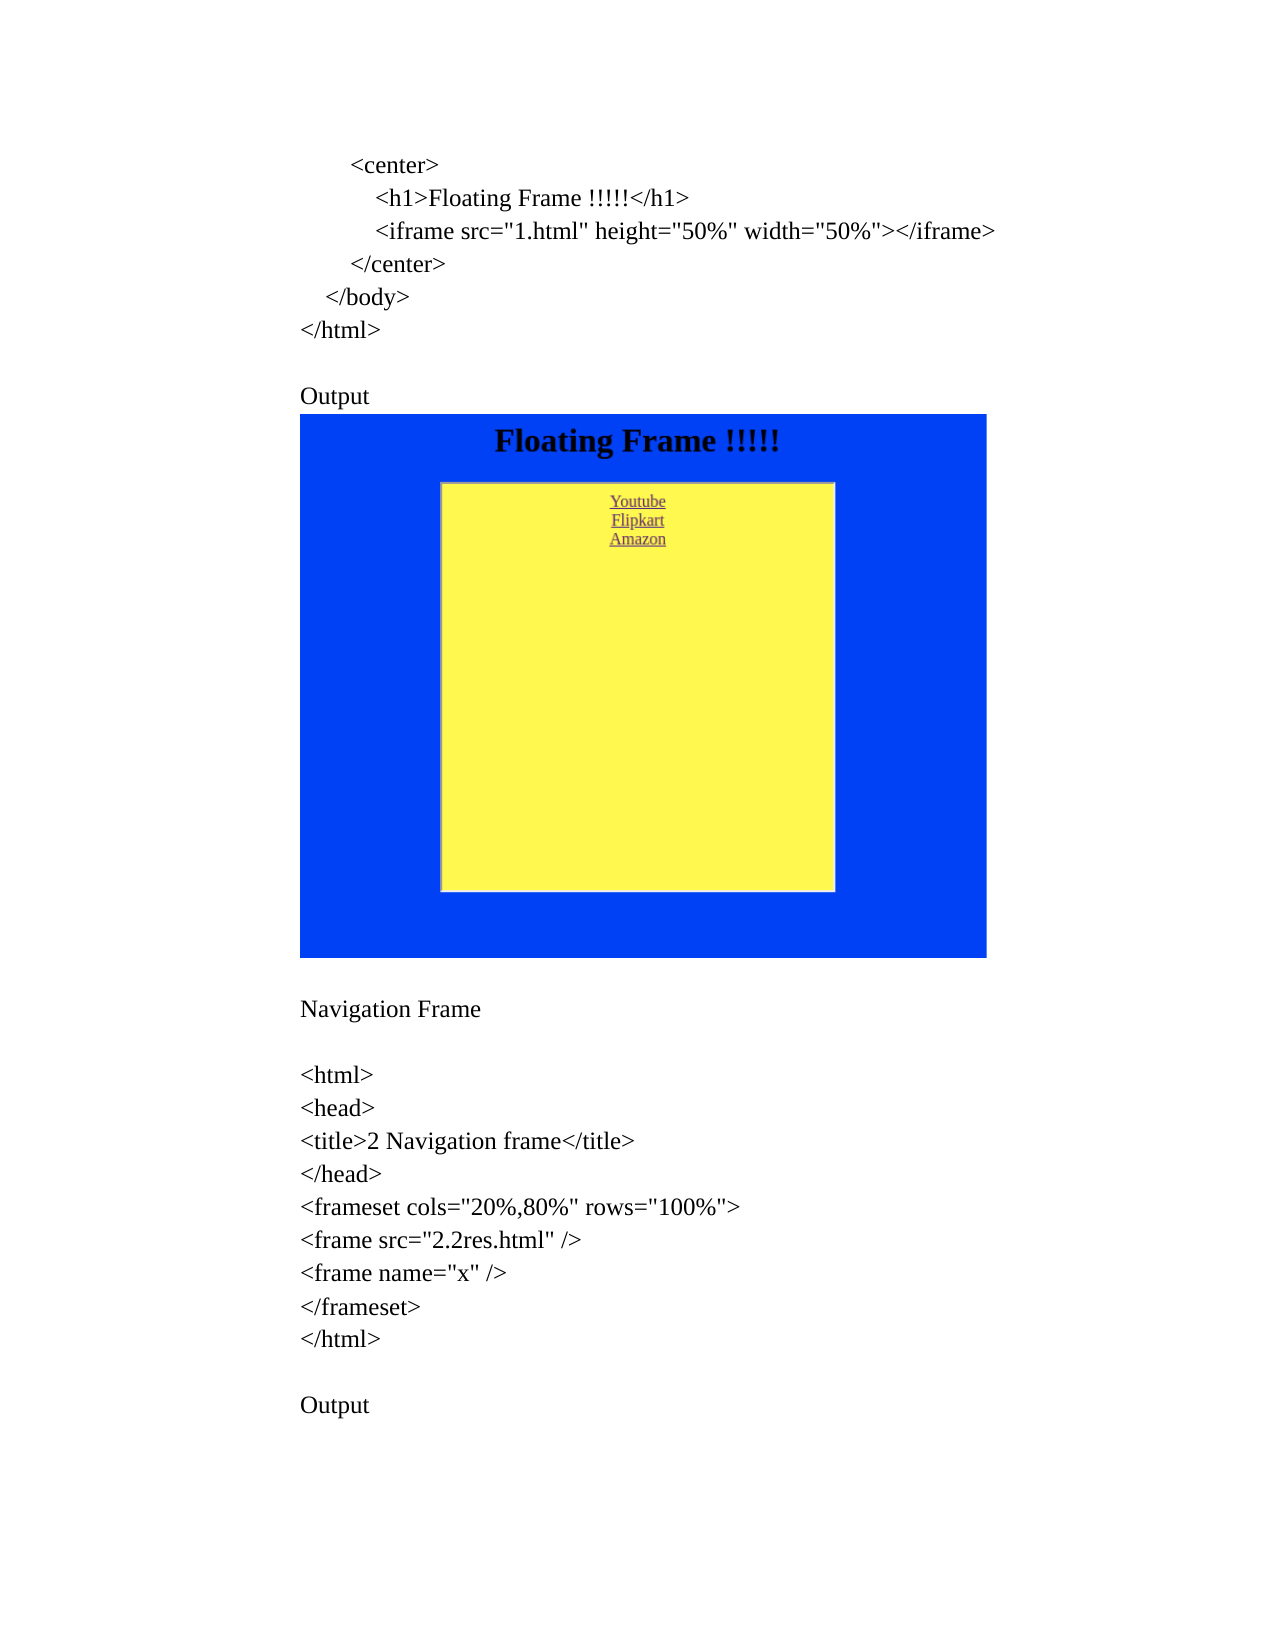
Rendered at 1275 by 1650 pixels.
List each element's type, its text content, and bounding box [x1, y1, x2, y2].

text Output [300, 381, 1125, 410]
text </html> [300, 1324, 1125, 1353]
text Navigation Frame [300, 994, 1125, 1023]
text </head> [300, 1159, 1125, 1188]
text Output [300, 1391, 1125, 1419]
text <frame name="x" /> [300, 1258, 1125, 1287]
text <html> [300, 1060, 1125, 1089]
picture [300, 414, 987, 958]
text </center> [300, 249, 1125, 278]
text </frameset> [300, 1292, 1125, 1320]
text <center> [300, 150, 1125, 179]
text <head> [300, 1093, 1125, 1122]
text <h1>Floating Frame !!!!!</h1> [300, 183, 1125, 212]
text <iframe src="1.html" height="50%" width="50%"></iframe> [300, 216, 1125, 245]
text <frameset cols="20%,80%" rows="100%"> [300, 1192, 1125, 1221]
text </body> [300, 282, 1125, 311]
text <title>2 Navigation frame</title> [300, 1126, 1125, 1155]
text </html> [300, 315, 1125, 344]
text <frame src="2.2res.html" /> [300, 1226, 1125, 1254]
